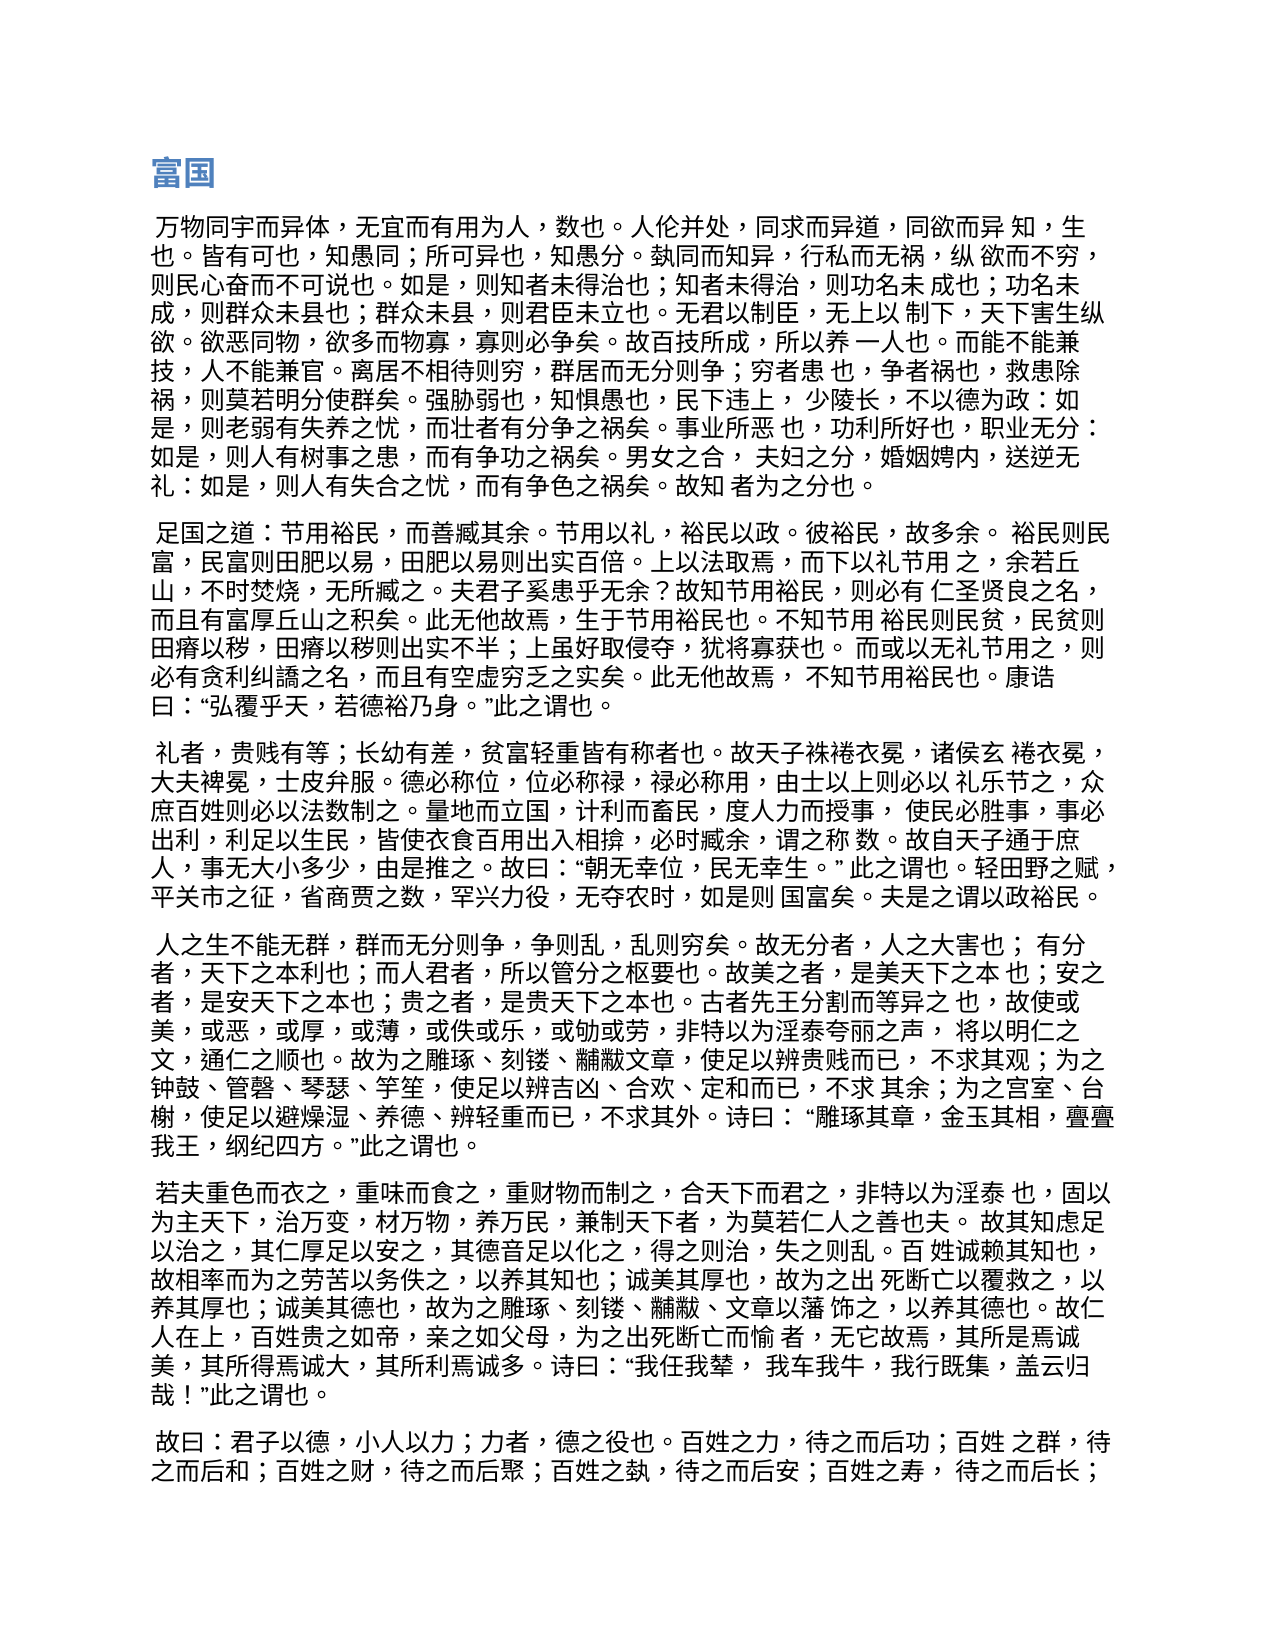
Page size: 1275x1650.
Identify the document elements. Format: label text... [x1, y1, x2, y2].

text 人之生不能无群，群而无分则争，争则乱，乱则穷矣。故无分者，人之大害也； 有分者，天下之本利也；而人君者，所以管分之枢要也。故美之者，是美天下之本 也；安之者，是安天下之本也；贵之者，是贵天下之本也。古者先王分割而等异之 也，故使或美，或恶，或厚，或薄，或佚或乐，或劬或劳，非特以为淫泰夸丽之声， 将以明仁之文，通仁之顺也。故为之雕琢、刻镂、黼黻文章，使足以辨贵贱而已， 不求其观；为之钟鼓、管磬、琴瑟、竽笙，使足以辨吉凶、合欢、定和而已，不求 其余；为之宫室、台榭，使足以避燥湿、养德、辨轻重而已，不求其外。诗曰： “雕琢其章，金玉其相，亹亹我王，纲纪四方。”此之谓也。 [150, 932, 1125, 1162]
text 万物同宇而异体，无宜而有用为人，数也。人伦并处，同求而异道，同欲而异 知，生也。皆有可也，知愚同；所可异也，知愚分。埶同而知异，行私而无祸，纵 欲而不穷，则民心奋而不可说也。如是，则知者未得治也；知者未得治，则功名未 成也；功名未成，则群众未县也；群众未县，则君臣未立也。无君以制臣，无上以 制下，天下害生纵欲。欲恶同物，欲多而物寡，寡则必争矣。故百技所成，所以养 一人也。而能不能兼技，人不能兼官。离居不相待则穷，群居而无分则争；穷者患 也，争者祸也，救患除祸，则莫若明分使群矣。强胁弱也，知惧愚也，民下违上， 少陵长，不以德为政：如是，则老弱有失养之忧，而壮者有分争之祸矣。事业所恶 也，功利所好也，职业无分：如是，则人有树事之患，而有争功之祸矣。男女之合， 夫妇之分，婚姻娉内，送逆无礼：如是，则人有失合之忧，而有争色之祸矣。故知 者为之分也。 [150, 214, 1125, 502]
subtitle 富国 [150, 150, 1125, 195]
text 若夫重色而衣之，重味而食之，重财物而制之，合天下而君之，非特以为淫泰 也，固以为主天下，治万变，材万物，养万民，兼制天下者，为莫若仁人之善也夫。 故其知虑足以治之，其仁厚足以安之，其德音足以化之，得之则治，失之则乱。百 姓诚赖其知也，故相率而为之劳苦以务佚之，以养其知也；诚美其厚也，故为之出 死断亡以覆救之，以养其厚也；诚美其德也，故为之雕琢、刻镂、黼黻、文章以藩 饰之，以养其德也。故仁人在上，百姓贵之如帝，亲之如父母，为之出死断亡而愉 者，无它故焉，其所是焉诚美，其所得焉诚大，其所利焉诚多。诗曰：“我任我辇， 我车我牛，我行既集，盖云归哉！”此之谓也。 [150, 1180, 1125, 1410]
text 礼者，贵贱有等；长幼有差，贫富轻重皆有称者也。故天子袾裷衣冕，诸侯玄 裷衣冕，大夫裨冕，士皮弁服。德必称位，位必称禄，禄必称用，由士以上则必以 礼乐节之，众庶百姓则必以法数制之。量地而立国，计利而畜民，度人力而授事， 使民必胜事，事必出利，利足以生民，皆使衣食百用出入相揜，必时臧余，谓之称 数。故自天子通于庶人，事无大小多少，由是推之。故曰：“朝无幸位，民无幸生。” 此之谓也。轻田野之赋，平关市之征，省商贾之数，罕兴力役，无夺农时，如是则 国富矣。夫是之谓以政裕民。 [150, 740, 1125, 913]
text 足国之道：节用裕民，而善臧其余。节用以礼，裕民以政。彼裕民，故多余。 裕民则民富，民富则田肥以易，田肥以易则出实百倍。上以法取焉，而下以礼节用 之，余若丘山，不时焚烧，无所臧之。夫君子奚患乎无余？故知节用裕民，则必有 仁圣贤良之名，而且有富厚丘山之积矣。此无他故焉，生于节用裕民也。不知节用 裕民则民贫，民贫则田瘠以秽，田瘠以秽则出实不半；上虽好取侵夺，犹将寡获也。 而或以无礼节用之，则必有贪利纠譑之名，而且有空虚穷乏之实矣。此无他故焉， 不知节用裕民也。康诰曰：“弘覆乎天，若德裕乃身。”此之谓也。 [150, 520, 1125, 722]
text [150, 1429, 1125, 1487]
